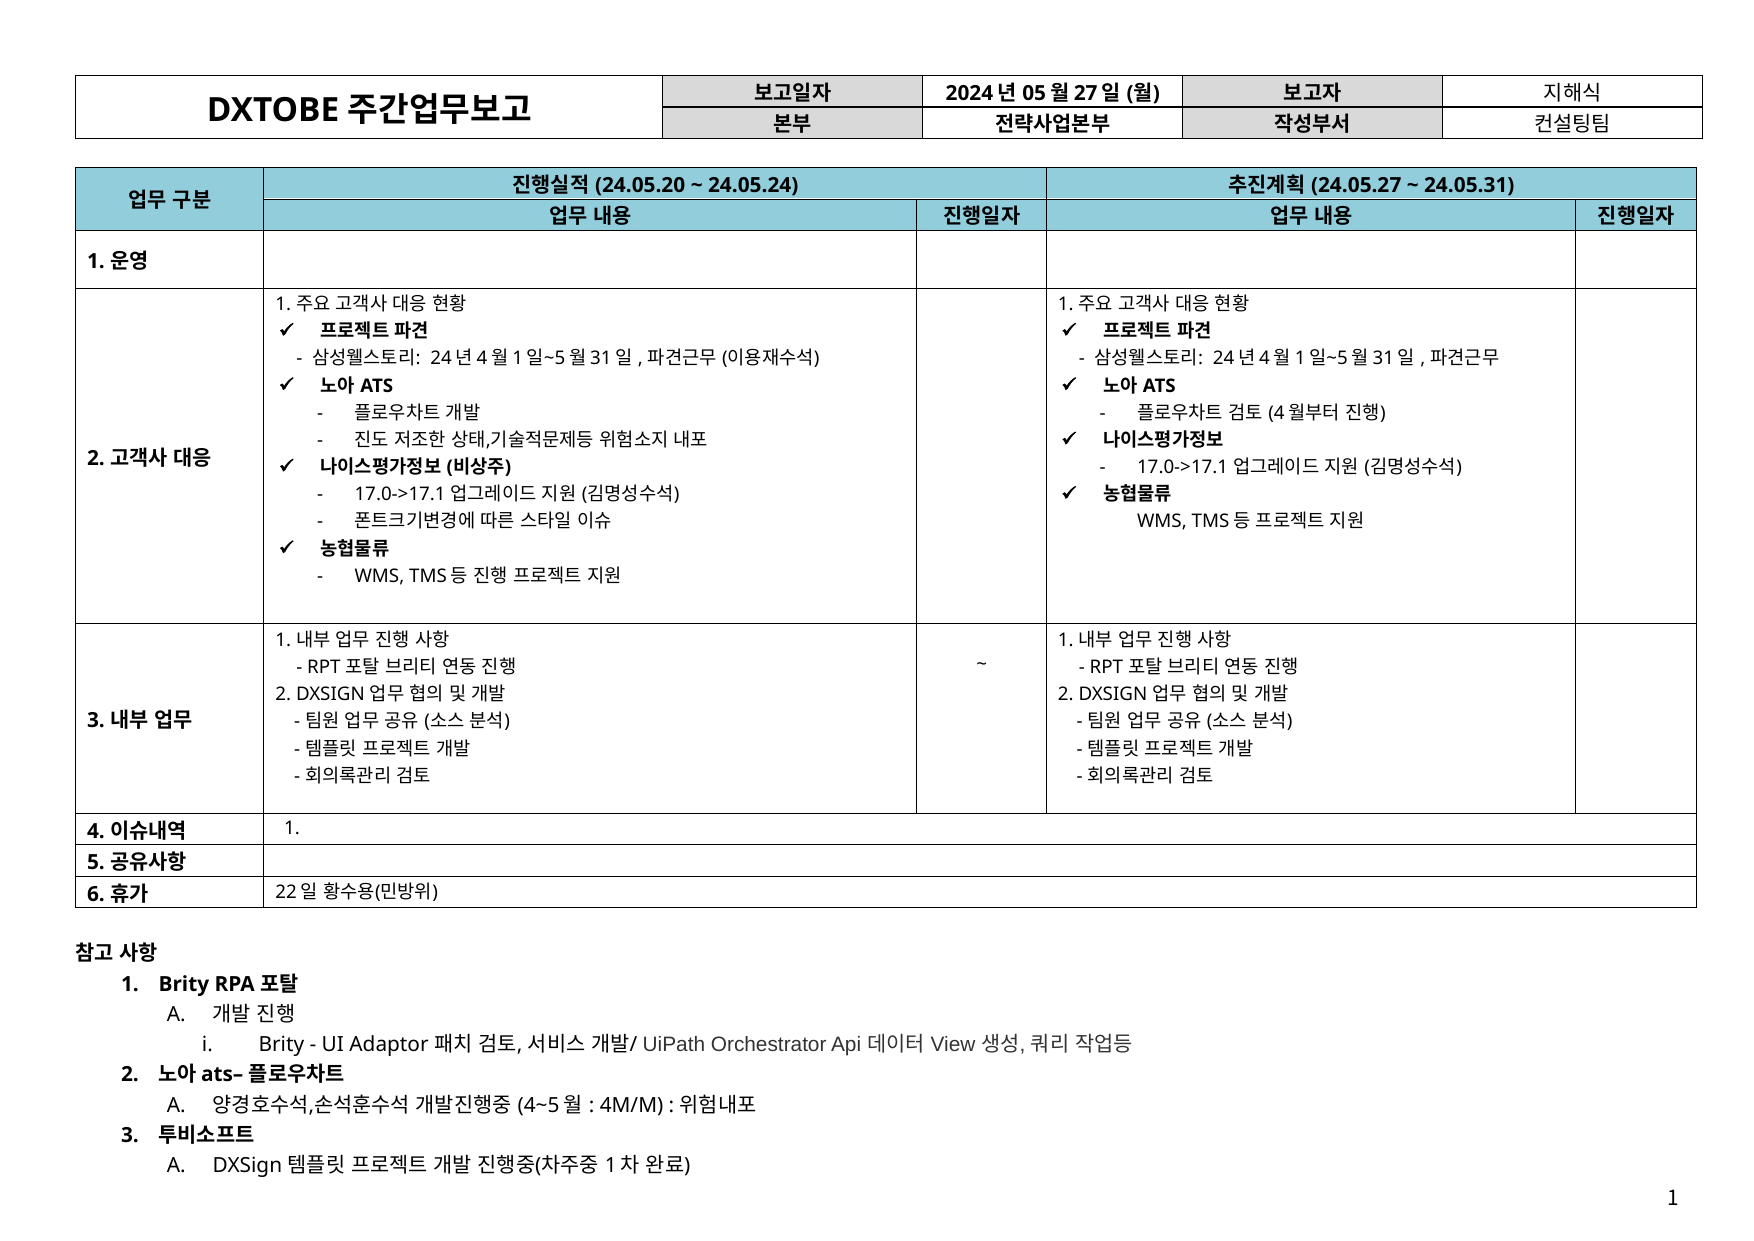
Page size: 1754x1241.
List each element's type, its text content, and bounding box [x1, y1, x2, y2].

table_cell 3. 내부 업무 [76, 624, 263, 813]
table_cell [264, 845, 1696, 876]
table_cell [1047, 231, 1575, 288]
list DXSign 템플릿 프로젝트 개발 진행중(차주중 1차 완료) [167, 1149, 1679, 1179]
table_cell ~ [917, 624, 1046, 813]
table_cell 1. 운영 [76, 231, 263, 288]
text 참고 사항 [75, 937, 1679, 967]
table_cell 5. 공유사항 [76, 845, 263, 876]
table_header 지해식 [1443, 76, 1702, 106]
table_cell [1576, 624, 1696, 813]
list 개발 진행 [167, 997, 1679, 1027]
table_header 업무 구분 [76, 168, 263, 230]
table_cell 진행일자 [1576, 200, 1696, 230]
table_header 추진계획 (24.05.27 ~ 24.05.31) [1047, 168, 1696, 198]
table_cell [917, 231, 1046, 288]
table_header 보고일자 [663, 76, 922, 106]
table_cell 작성부서 [1183, 108, 1442, 138]
table_cell 진행일자 [917, 200, 1046, 230]
table_cell [917, 289, 1046, 623]
table_cell 22일 황수용(민방위) [264, 877, 1696, 907]
table_header 2024년 05월27일 (월) [923, 76, 1182, 106]
table_cell 1. 주요 고객사 대응 현황 프로젝트 파견 - 삼성웰스토리: 24년4월1일~5월31일 , 파견근무 (이용재수석) 노아 ATS 플로우차트 개발 진도 저조한 상태,기술적문제등 위험소지 내포 나이스평가정보 (비상주) 17.0->17.1 업그레이드 지원 (김명성수석) 폰트크기변경에 따른 스타일 이슈 농협물류 WMS, TMS등 진행 프로젝트 지원 [264, 289, 916, 623]
table_cell 1. 내부 업무 진행 사항 - RPT 포탈 브리티 연동 진행 2. DXSIGN 업무 협의 및 개발 - 팀원 업무 공유 (소스 분석) - 템플릿 프로젝트 개발 - 회의록관리 검토 [1047, 624, 1575, 813]
table_cell 6. 휴가 [76, 877, 263, 907]
table_cell [1576, 289, 1696, 623]
list 양경호수석,손석훈수석 개발진행중 (4~5월 : 4M/M) : 위험내포 [167, 1088, 1679, 1118]
table_cell [1576, 231, 1696, 288]
table_cell 4. 이슈내역 [76, 814, 263, 844]
table_cell 업무 내용 [1047, 200, 1575, 230]
table_cell 업무 내용 [264, 200, 916, 230]
table_cell 컨설팅팀 [1443, 108, 1702, 138]
table_cell 전략사업본부 [923, 108, 1182, 138]
table_cell [264, 231, 916, 288]
table_header DXTOBE 주간업무보고 [76, 76, 662, 138]
list Brity - UI Adaptor 패치 검토, 서비스 개발/ UiPath Orchestrator Api 데이터 View 생성, 쿼리 작업등 [212, 1027, 1679, 1058]
table_cell [264, 814, 1696, 844]
table_header 보고자 [1183, 76, 1442, 106]
table_cell 1. 주요 고객사 대응 현황 프로젝트 파견 - 삼성웰스토리: 24년4월1일~5월31일 , 파견근무 노아 ATS 플로우차트 검토 (4월부터 진행) 나이스평가정보 17.0->17.1 업그레이드 지원 (김명성수석) 농협물류 WMS, TMS등 프로젝트 지원 [1047, 289, 1575, 623]
table_header 진행실적 (24.05.20 ~ 24.05.24) [264, 168, 1046, 198]
list 노아ats– 플로우차트 [121, 1058, 1679, 1088]
table_cell 1. 내부 업무 진행 사항 - RPT 포탈 브리티 연동 진행 2. DXSIGN 업무 협의 및 개발 - 팀원 업무 공유 (소스 분석) - 템플릿 프로젝트 개발 - 회의록관리 검토 [264, 624, 916, 813]
list 투비소프트 [121, 1118, 1679, 1149]
table_cell 2. 고객사 대응 [76, 289, 263, 623]
list Brity RPA 포탈 [121, 967, 1679, 997]
table_cell 본부 [663, 108, 922, 138]
